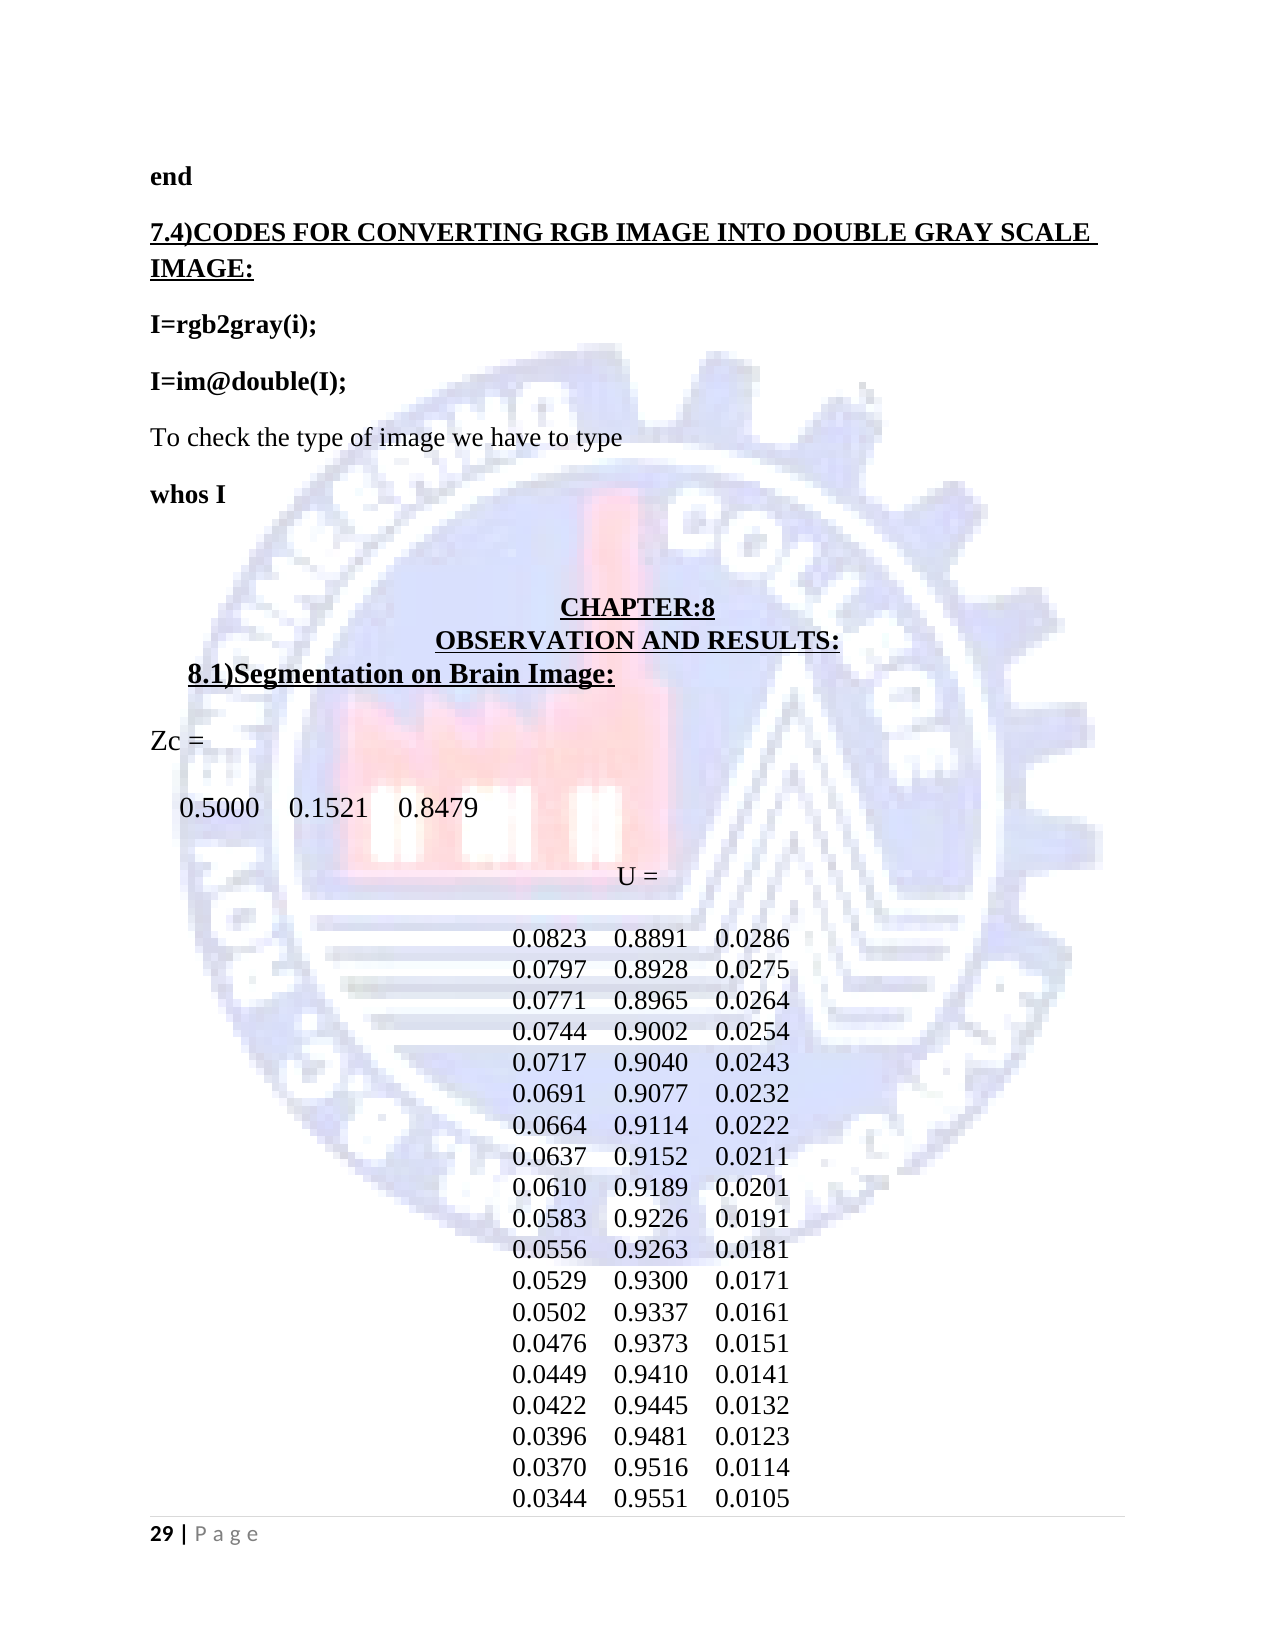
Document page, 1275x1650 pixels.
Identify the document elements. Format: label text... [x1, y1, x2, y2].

text 0.0744 0.9002 0.0254 [150, 1015, 1125, 1046]
text 0.0583 0.9226 0.0191 [150, 1202, 1125, 1233]
text Zc = [150, 723, 1125, 757]
text 0.0344 0.9551 0.0105 [150, 1482, 1125, 1514]
text whos I [150, 478, 1125, 509]
text 0.0823 0.8891 0.0286 [150, 922, 1125, 953]
text 7.4)CODES FOR CONVERTING RGB IMAGE INTO DOUBLE GRAY SCALE IMAGE: [150, 216, 1125, 283]
text 0.0771 0.8965 0.0264 [150, 984, 1125, 1015]
text CHAPTER:8 [150, 591, 1125, 622]
text U = [150, 859, 1125, 891]
text 0.0691 0.9077 0.0232 [150, 1078, 1125, 1109]
text 0.0396 0.9481 0.0123 [150, 1420, 1125, 1451]
text 0.0529 0.9300 0.0171 [150, 1264, 1125, 1296]
text OBSERVATION AND RESULTS: [150, 622, 1125, 656]
text 0.0664 0.9114 0.0222 [150, 1109, 1125, 1140]
text 0.0717 0.9040 0.0243 [150, 1046, 1125, 1078]
text 0.0422 0.9445 0.0132 [150, 1389, 1125, 1420]
text end [150, 159, 1125, 191]
text 0.0797 0.8928 0.0275 [150, 953, 1125, 984]
text 8.1)Segmentation on Brain Image: [187, 656, 1125, 689]
text I=im@double(I); [150, 365, 1125, 396]
text 0.0502 0.9337 0.0161 [150, 1296, 1125, 1327]
text To check the type of image we have to type [150, 422, 1125, 453]
text I=rgb2gray(i); [150, 308, 1125, 339]
text 0.0610 0.9189 0.0201 [150, 1171, 1125, 1202]
text 0.0476 0.9373 0.0151 [150, 1327, 1125, 1358]
text 0.0449 0.9410 0.0141 [150, 1358, 1125, 1389]
text 0.0370 0.9516 0.0114 [150, 1451, 1125, 1482]
text 0.0556 0.9263 0.0181 [150, 1233, 1125, 1264]
text 0.5000 0.1521 0.8479 [150, 790, 1125, 824]
text 0.0637 0.9152 0.0211 [150, 1140, 1125, 1171]
